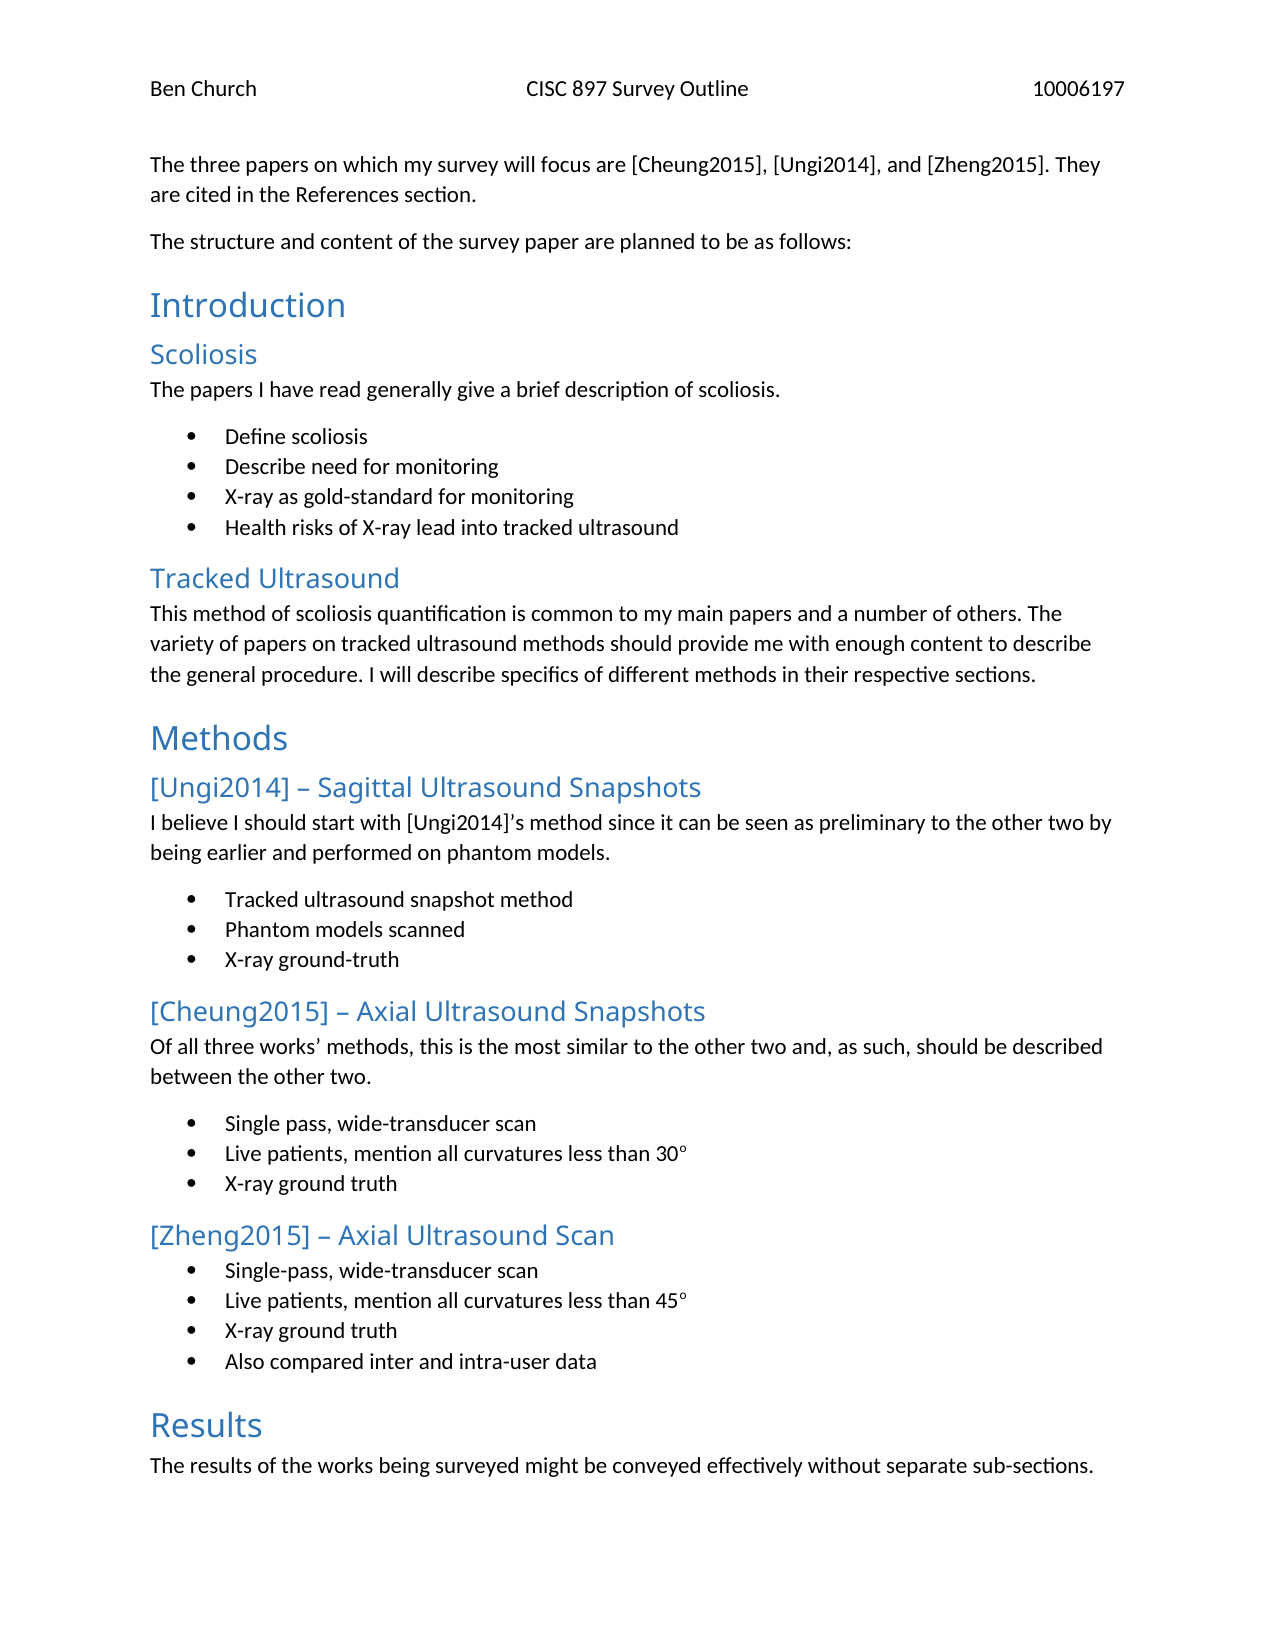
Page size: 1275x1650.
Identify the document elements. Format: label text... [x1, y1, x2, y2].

text This method of scoliosis quantification is common to my main papers and a number of others. The variety of papers on tracked ultrasound methods should provide me with enough content to describe the general procedure. I will describe specifics of different methods in their respective sections. [150, 599, 1125, 688]
subtitle Scoliosis [150, 335, 1125, 372]
list Single pass, wide-transducer scan [187, 1109, 1125, 1137]
list X-ray ground truth [187, 1317, 1125, 1345]
subtitle Methods [150, 715, 1125, 760]
list Live patients, mention all curvatures less than 30o [187, 1139, 1125, 1167]
list Single-pass, wide-transducer scan [187, 1256, 1125, 1284]
list X-ray as gold-standard for monitoring [187, 482, 1125, 511]
subtitle [Zheng2015] – Axial Ultrasound Scan [150, 1216, 1125, 1253]
list Define scoliosis [187, 422, 1125, 450]
list Health risks of X-ray lead into tracked ultrasound [187, 513, 1125, 541]
subtitle [Ungi2014] – Sagittal Ultrasound Snapshots [150, 768, 1125, 805]
list X-ray ground-truth [187, 945, 1125, 973]
subtitle Results [150, 1402, 1125, 1447]
list Also compared inter and intra-user data [187, 1347, 1125, 1375]
list X-ray ground truth [187, 1169, 1125, 1198]
list Describe need for monitoring [187, 452, 1125, 480]
text The papers I have read generally give a brief description of scoliosis. [150, 375, 1125, 403]
text I believe I should start with [Ungi2014]’s method since it can be seen as preliminary to the other two by being earlier and performed on phantom models. [150, 808, 1125, 866]
list Tracked ultrasound snapshot method [187, 885, 1125, 913]
text The three papers on which my survey will focus are [Cheung2015], [Ungi2014], and [Zheng2015]. They are cited in the References section. [150, 150, 1125, 208]
text The structure and content of the survey paper are planned to be as follows: [150, 227, 1125, 255]
subtitle [Cheung2015] – Axial Ultrasound Snapshots [150, 992, 1125, 1029]
text The results of the works being surveyed might be conveyed effectively without separate sub-sections. [150, 1451, 1125, 1479]
subtitle Introduction [150, 282, 1125, 328]
text Of all three works’ methods, this is the most similar to the other two and, as such, should be described between the other two. [150, 1032, 1125, 1090]
subtitle Tracked Ultrasound [150, 559, 1125, 596]
list Live patients, mention all curvatures less than 45o [187, 1286, 1125, 1314]
list Phantom models scanned [187, 915, 1125, 943]
